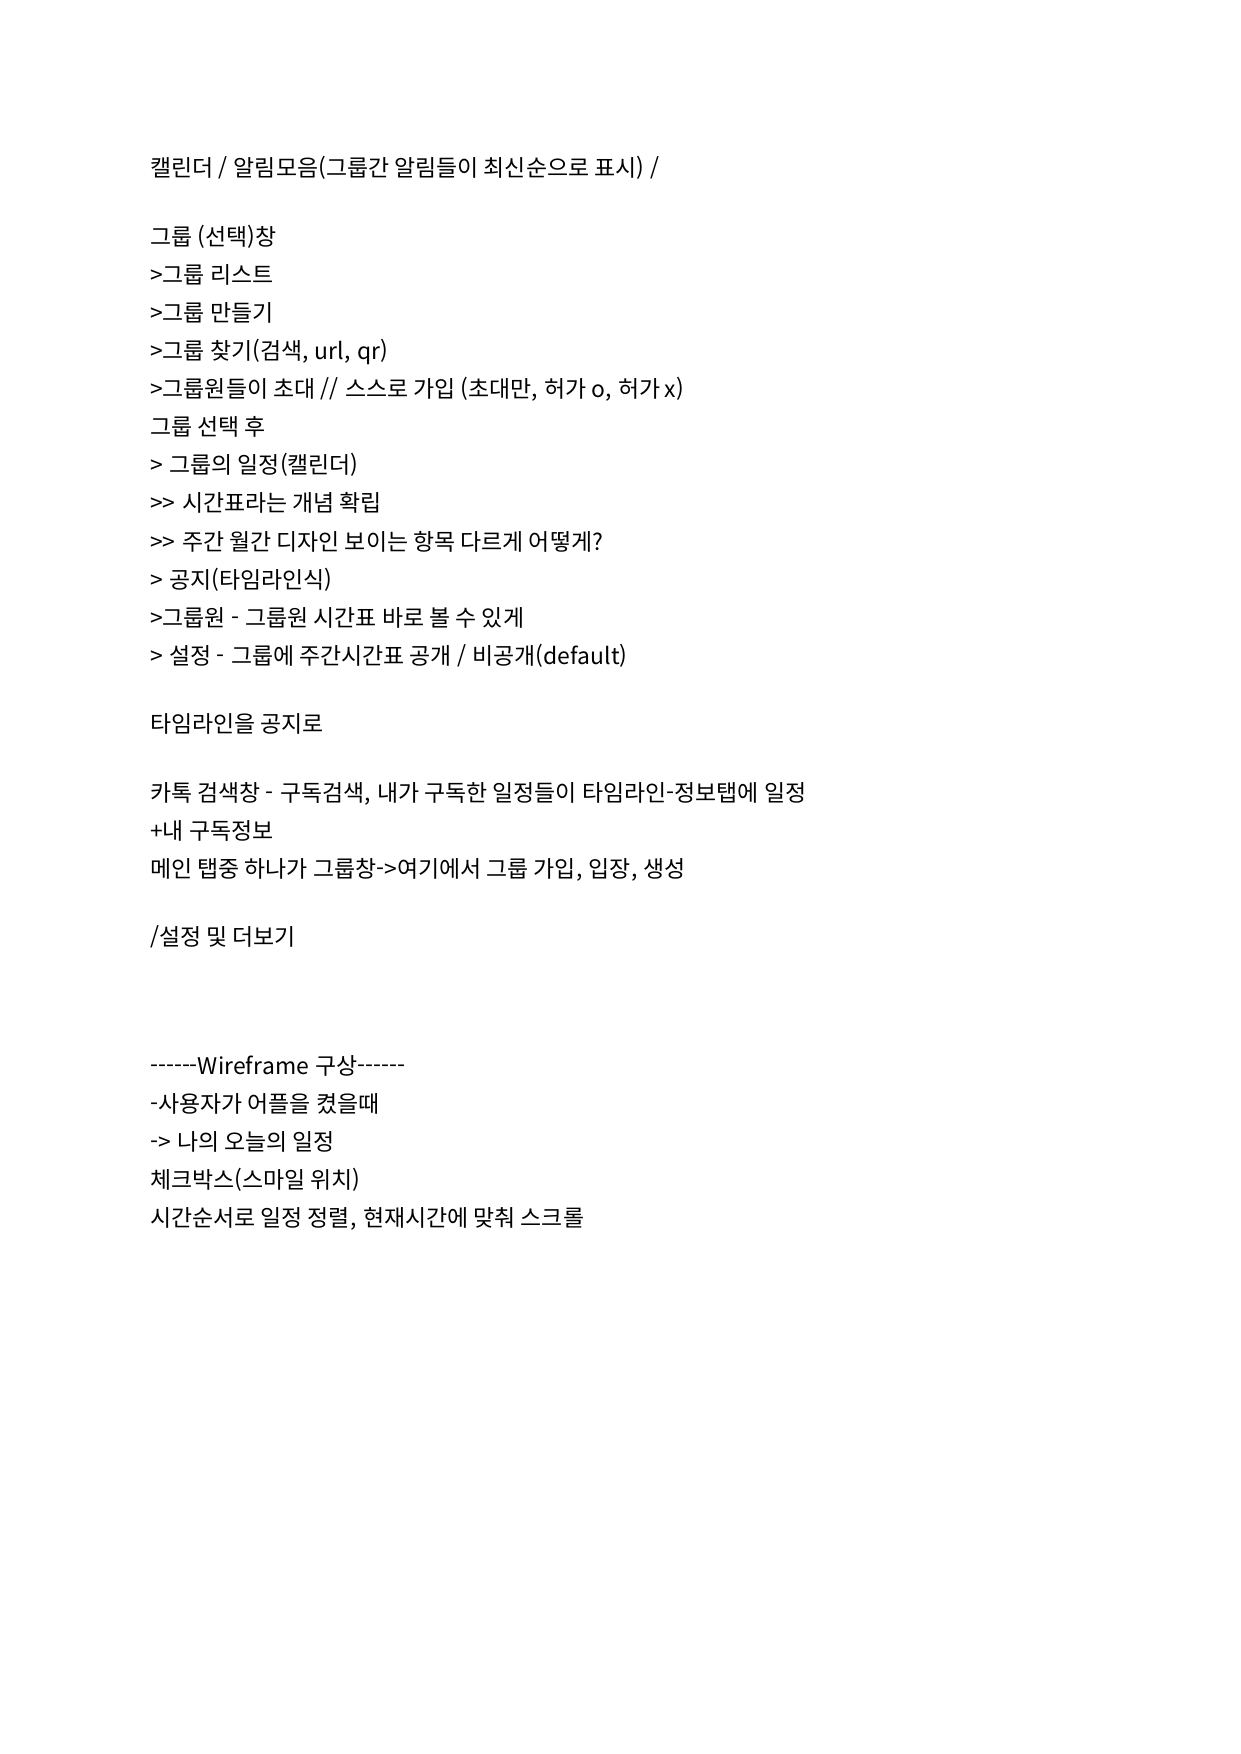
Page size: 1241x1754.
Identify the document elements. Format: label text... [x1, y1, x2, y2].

text 캘린더 / 알림모음(그룹간 알림들이 최신순으로 표시) / [150, 150, 1090, 183]
text 타임라인을 공지로 [150, 706, 1090, 739]
text ------Wireframe 구상------ [150, 1048, 1090, 1081]
text > 공지(타임라인식) [150, 561, 1090, 595]
text >> 시간표라는 개념 확립 [150, 485, 1090, 518]
text 메인 탭중 하나가 그룹창->여기에서 그룹 가입, 입장, 생성 [150, 851, 1090, 884]
text >그룹 찾기(검색, url, qr) [150, 333, 1090, 366]
text > 설정 - 그룹에 주간시간표 공개 / 비공개(default) [150, 638, 1090, 671]
text +내 구독정보 [150, 812, 1090, 846]
text >그룹원들이 초대 // 스스로 가입 (초대만, 허가o, 허가x) [150, 371, 1090, 404]
text >그룹원 - 그룹원 시간표 바로 볼 수 있게 [150, 599, 1090, 633]
text -사용자가 어플을 켰을때 [150, 1086, 1090, 1119]
text >그룹 만들기 [150, 294, 1090, 328]
text 체크박스(스마일 위치) [150, 1162, 1090, 1195]
text /설정 및 더보기 [150, 919, 1090, 952]
text 그룹 선택 후 [150, 409, 1090, 442]
text > 그룹의 일정(캘린더) [150, 447, 1090, 480]
text >> 주간 월간 디자인 보이는 항목 다르게 어떻게? [150, 523, 1090, 557]
text >그룹 리스트 [150, 256, 1090, 290]
text -> 나의 오늘의 일정 [150, 1124, 1090, 1157]
text 시간순서로 일정 정렬, 현재시간에 맞춰 스크롤 [150, 1200, 1090, 1233]
text 카톡 검색창 - 구독검색, 내가 구독한 일정들이 타임라인-정보탭에 일정 [150, 774, 1090, 808]
text 그룹 (선택)창 [150, 218, 1090, 252]
